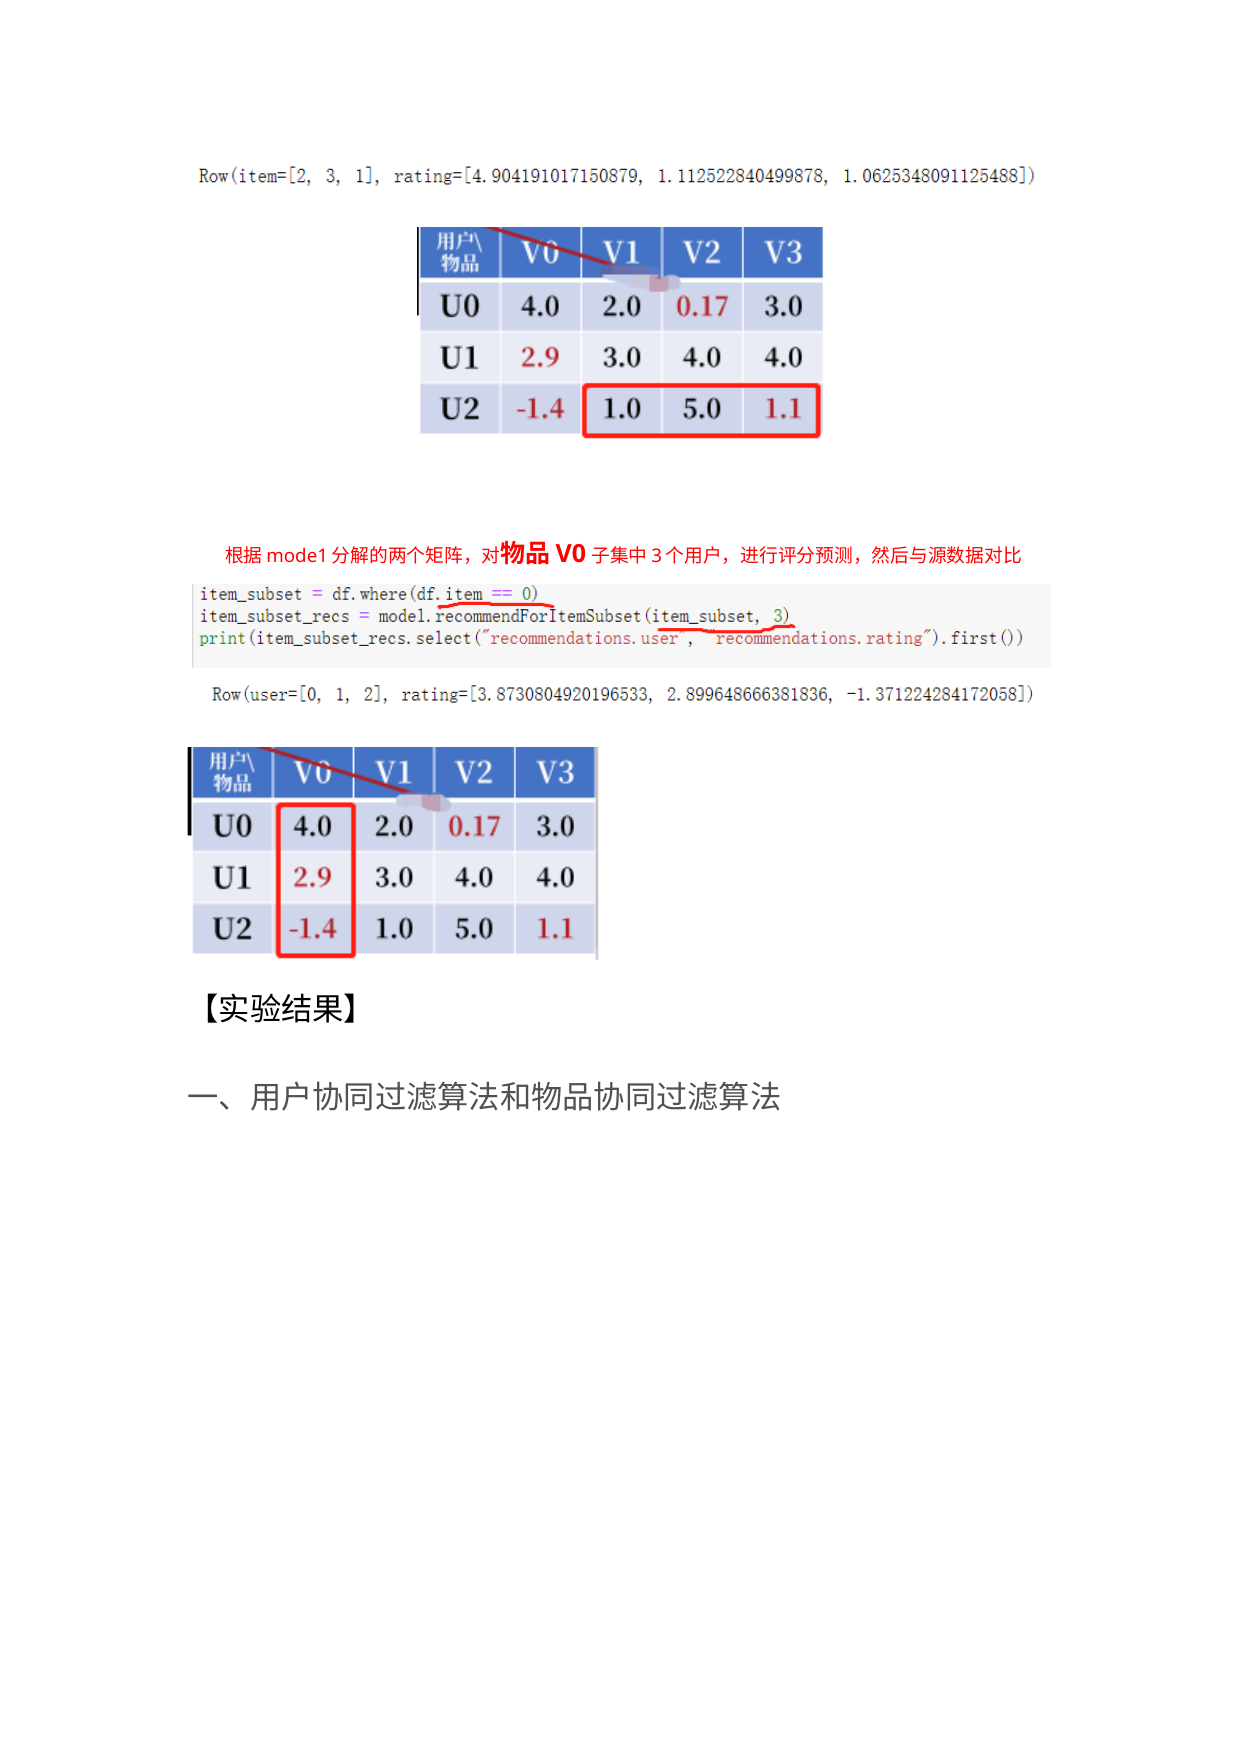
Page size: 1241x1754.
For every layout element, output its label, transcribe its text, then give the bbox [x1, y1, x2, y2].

picture [187, 584, 1052, 668]
picture [187, 162, 1053, 198]
picture [187, 682, 1052, 720]
picture [187, 747, 599, 960]
text 一、用户协同过滤算法和物品协同过滤算法 [187, 1062, 1053, 1127]
list 根据mode1分解的两个矩阵，对物品V0子集中3个用户，进行评分预测，然后与源数据对比 [187, 519, 1053, 584]
picture [417, 227, 824, 440]
text 【实验结果】 [187, 974, 1053, 1039]
